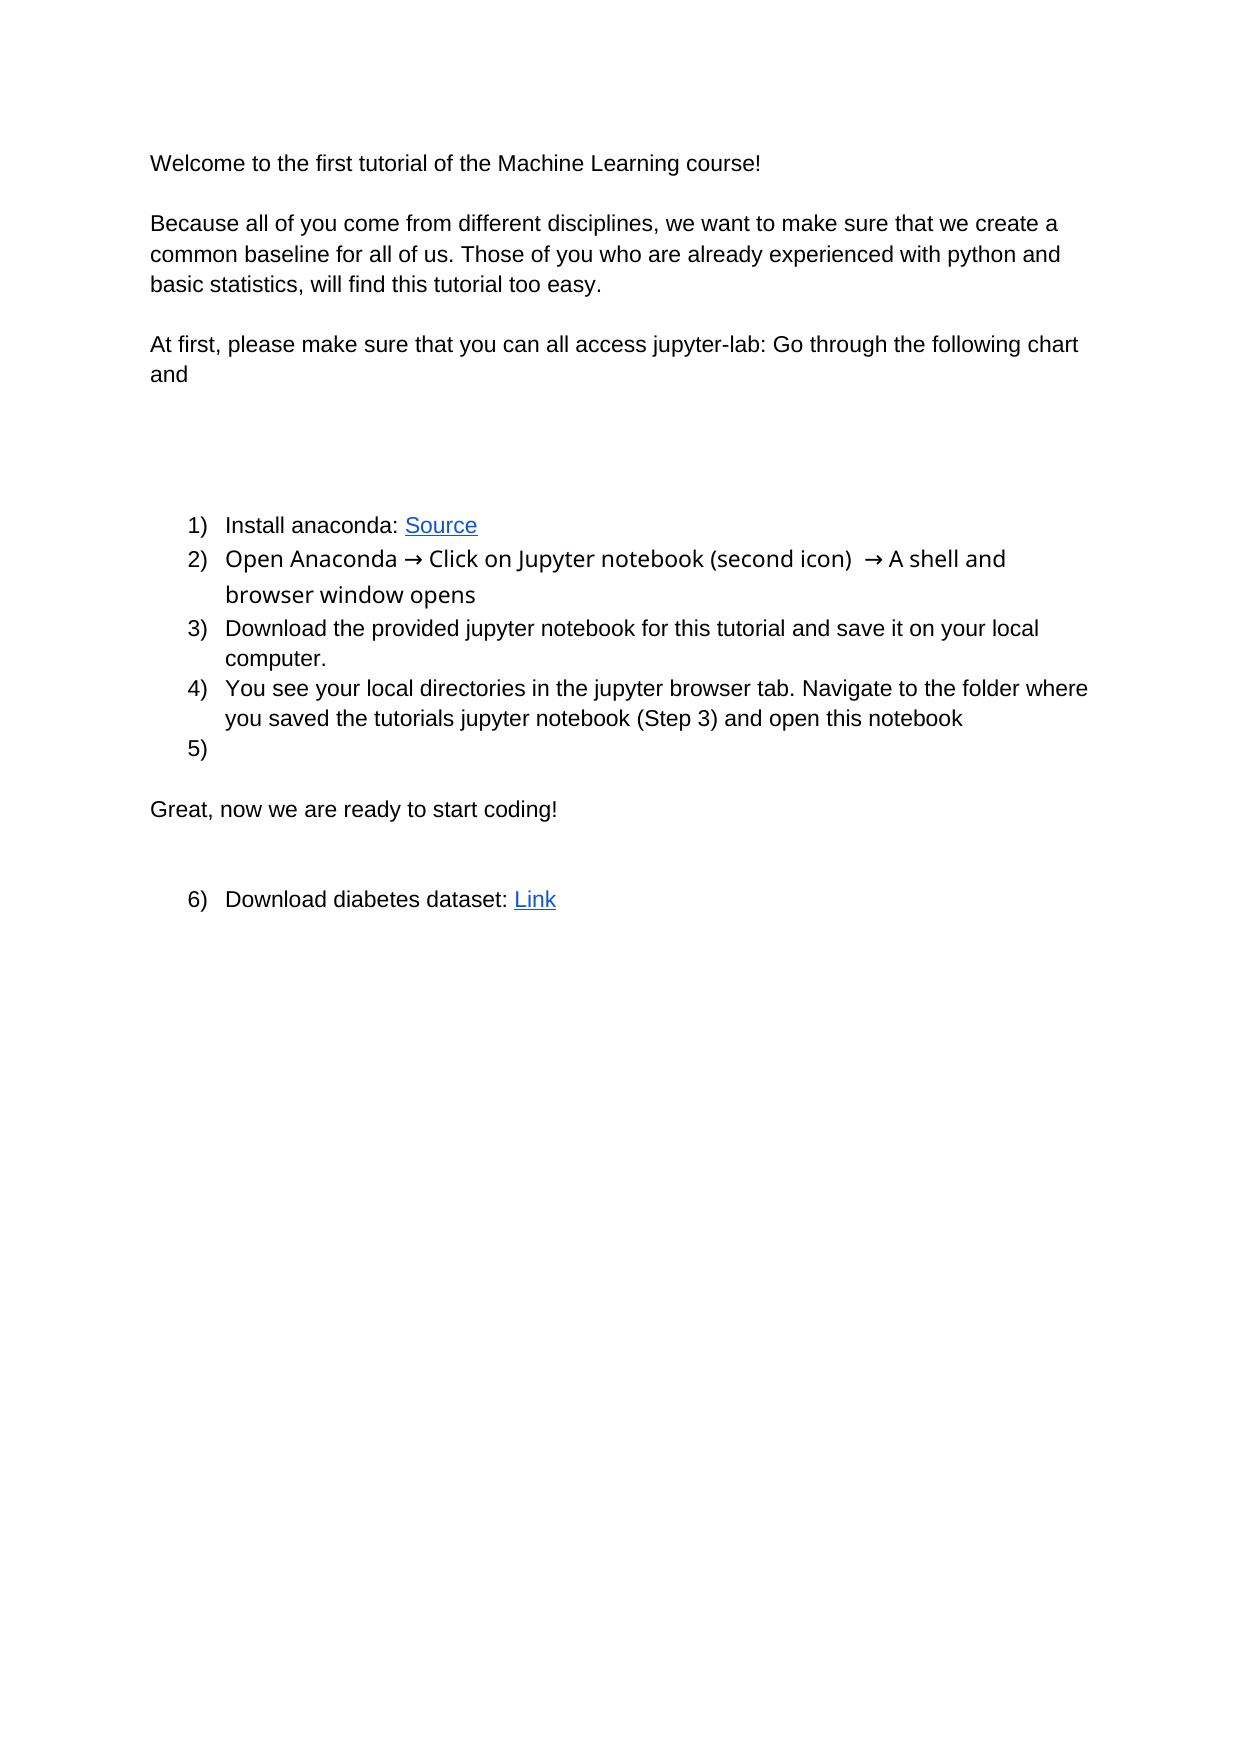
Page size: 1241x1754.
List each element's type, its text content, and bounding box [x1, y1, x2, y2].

list Install anaconda: Source [187, 512, 1090, 539]
text Because all of you come from different disciplines, we want to make sure that we create a common baseline for all of us. Those of you who are already experienced with python and basic statistics, will find this tutorial too easy. [150, 210, 1090, 297]
list You see your local directories in the jupyter browser tab. Navigate to the folder where you saved the tutorials jupyter notebook (Step 3) and open this notebook [187, 675, 1090, 732]
text Great, now we are ready to start coding! [150, 796, 1090, 822]
list Download diabetes dataset: Link [187, 886, 1090, 913]
list Open Anaconda → Click on Jupyter notebook (second icon) → A shell and browser window opens [187, 543, 1090, 610]
text Welcome to the first tutorial of the Machine Learning course! [150, 150, 1090, 176]
text At first, please make sure that you can all access jupyter-lab: Go through the following chart and [150, 331, 1090, 388]
list Download the provided jupyter notebook for this tutorial and save it on your local computer. [187, 614, 1090, 671]
